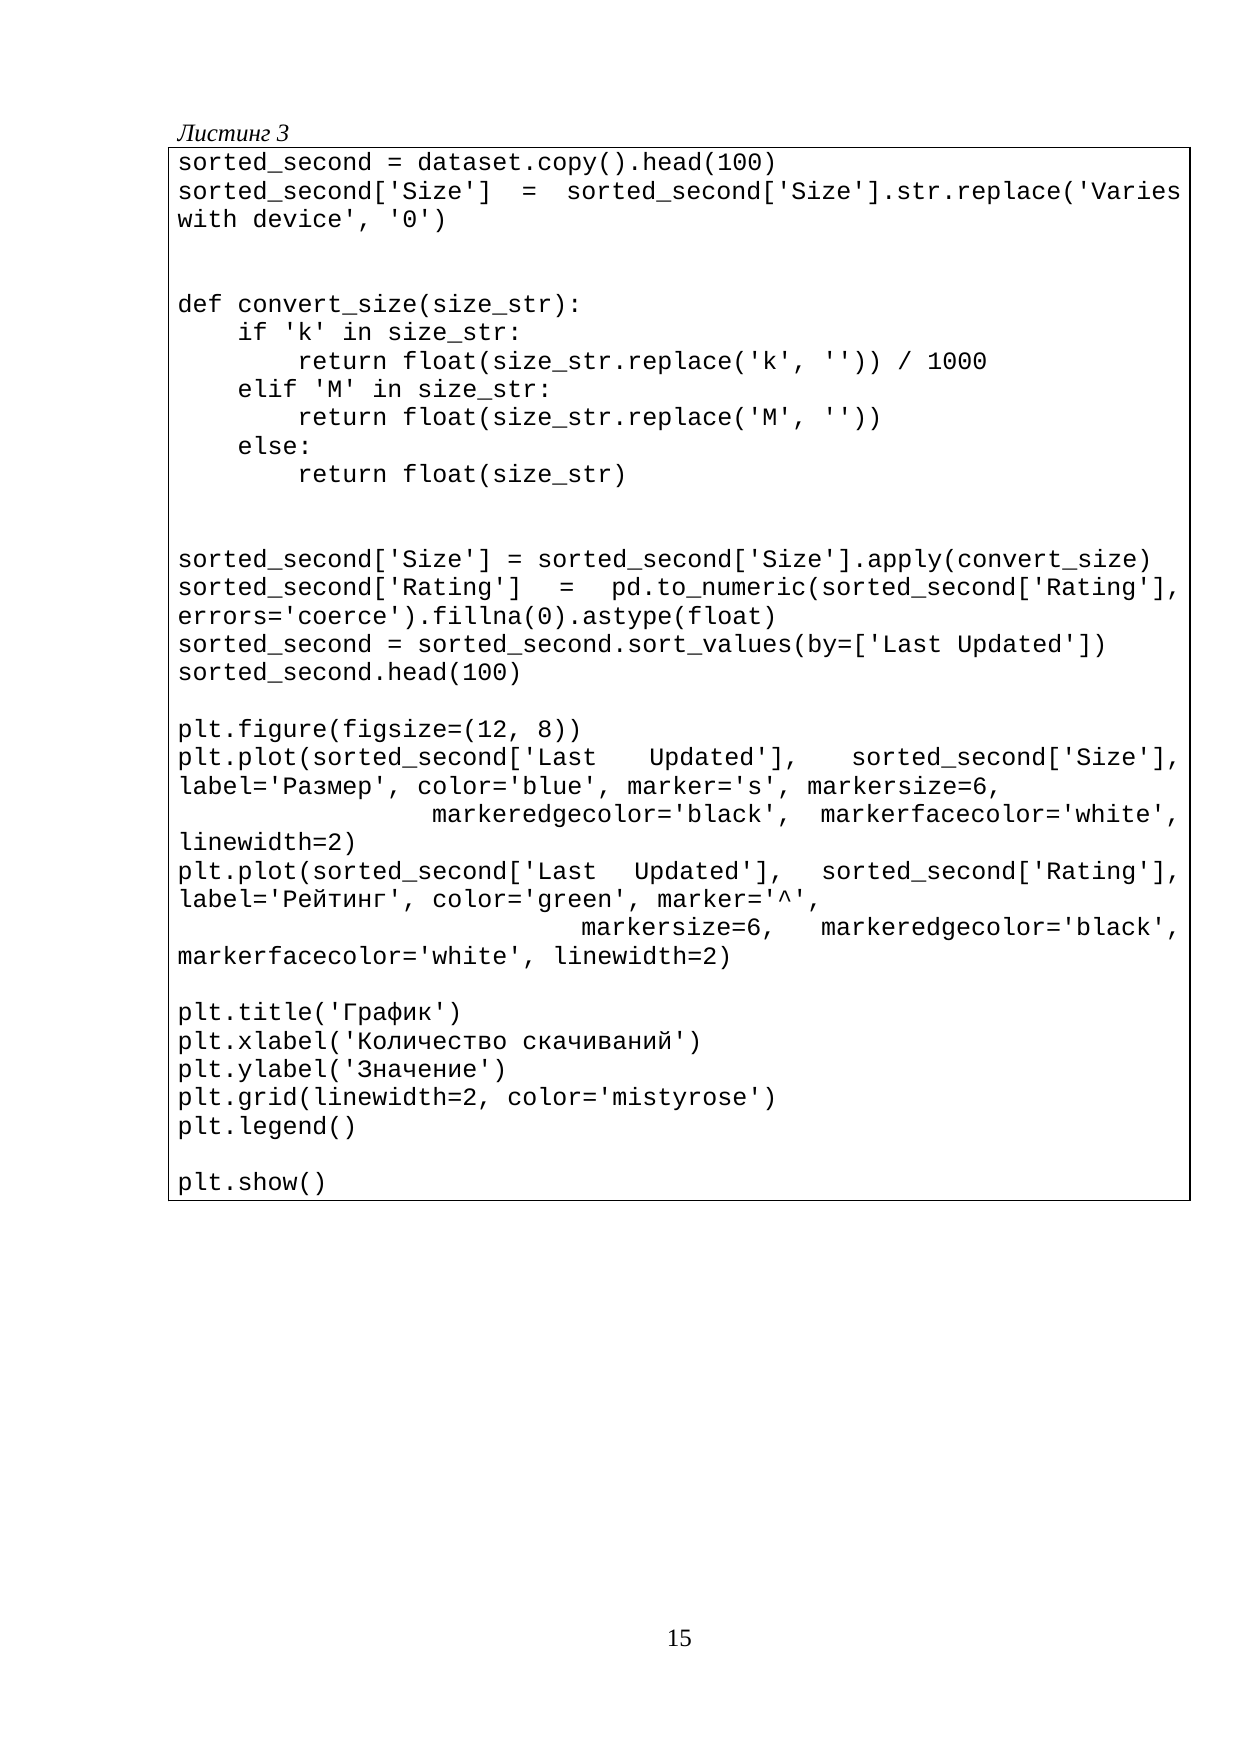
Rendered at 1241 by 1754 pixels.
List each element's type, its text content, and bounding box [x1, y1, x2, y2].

text markeredgecolor='black', markerfacecolor='white', linewidth=2) [177, 802, 1181, 858]
text plt.legend() [177, 1113, 1181, 1142]
text return float(size_str) [177, 462, 1181, 490]
text markersize=6, markeredgecolor='black', markerfacecolor='white', linewidth=2) [177, 915, 1181, 972]
text plt.grid(linewidth=2, color='mistyrose') [177, 1085, 1181, 1113]
text else: [177, 433, 1181, 462]
text plt.show() [169, 1167, 1189, 1200]
text plt.plot(sorted_second['Last Updated'], sorted_second['Size'], label='Размер', color='blue', marker='s', markersize=6, [177, 745, 1181, 802]
text plt.ylabel('Значение') [177, 1057, 1181, 1085]
text sorted_second.head(100) [177, 660, 1181, 688]
text plt.xlabel('Количество скачиваний') [177, 1028, 1181, 1057]
text def convert_size(size_str): [177, 292, 1181, 320]
text sorted_second = dataset.copy().head(100) [169, 148, 1189, 178]
text return float(size_str.replace('k', '')) / 1000 [177, 348, 1181, 377]
text sorted_second['Size'] = sorted_second['Size'].str.replace('Varies with device', '0') [177, 178, 1181, 235]
text Листинг 3 [177, 118, 1181, 147]
text return float(size_str.replace('M', '')) [177, 405, 1181, 433]
text plt.title('График') [177, 1000, 1181, 1028]
text sorted_second['Rating'] = pd.to_numeric(sorted_second['Rating'], errors='coerce').fillna(0).astype(float) [177, 575, 1181, 632]
text plt.figure(figsize=(12, 8)) [177, 717, 1181, 745]
text plt.plot(sorted_second['Last Updated'], sorted_second['Rating'], label='Рейтинг', color='green', marker='^', [177, 858, 1181, 915]
text elif 'M' in size_str: [177, 377, 1181, 405]
text sorted_second = sorted_second.sort_values(by=['Last Updated']) [177, 632, 1181, 660]
text sorted_second['Size'] = sorted_second['Size'].apply(convert_size) [177, 547, 1181, 575]
text if 'k' in size_str: [177, 320, 1181, 348]
